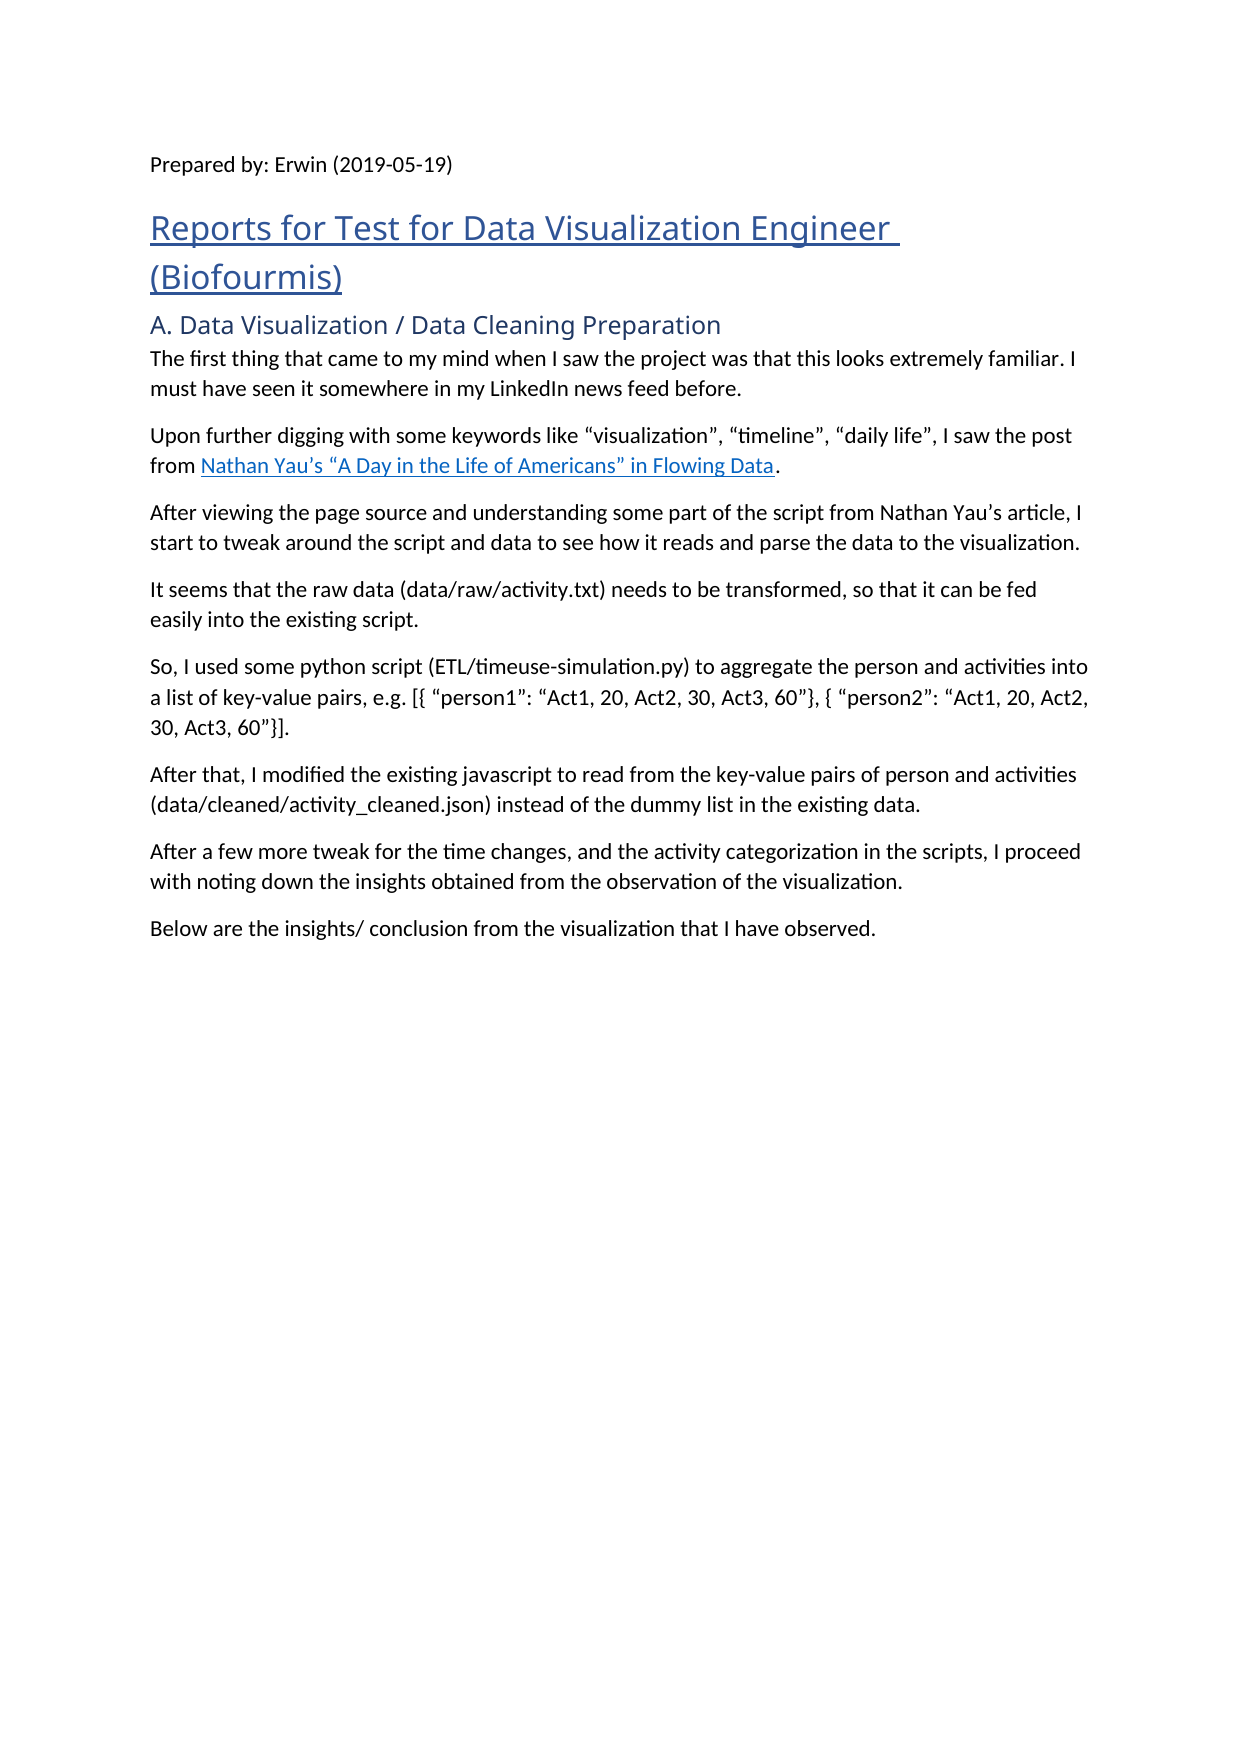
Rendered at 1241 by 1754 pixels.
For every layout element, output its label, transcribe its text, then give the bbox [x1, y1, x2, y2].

text After viewing the page source and understanding some part of the script from Nathan Yau’s article, I start to tweak around the script and data to see how it reads and parse the data to the visualization. [150, 498, 1090, 556]
text Below are the insights/ conclusion from the visualization that I have observed. [150, 914, 1090, 942]
text After that, I modified the existing javascript to read from the key-value pairs of person and activities (data/cleaned/activity_cleaned.json) instead of the dummy list in the existing data. [150, 760, 1090, 818]
text It seems that the raw data (data/raw/activity.txt) needs to be transformed, so that it can be fed easily into the existing script. [150, 575, 1090, 633]
text So, I used some python script (ETL/timeuse-simulation.py) to aggregate the person and activities into a list of key-value pairs, e.g. [{ “person1”: “Act1, 20, Act2, 30, Act3, 60”}, { “person2”: “Act1, 20, Act2, 30, Act3, 60”}]. [150, 652, 1090, 741]
text The first thing that came to my mind when I saw the project was that this looks extremely familiar. I must have seen it somewhere in my LinkedIn news feed before. [150, 344, 1090, 402]
text After a few more tweak for the time changes, and the activity categorization in the scripts, I proceed with noting down the insights obtained from the observation of the visualization. [150, 837, 1090, 895]
subtitle A. Data Visualization / Data Cleaning Preparation [150, 307, 1090, 341]
subtitle Reports for Test for Data Visualization Engineer (Biofourmis) [150, 205, 1090, 299]
text Prepared by: Erwin (2019-05-19) [150, 150, 1090, 178]
text Upon further digging with some keywords like “visualization”, “timeline”, “daily life”, I saw the post from Nathan Yau’s “A Day in the Life of Americans” in Flowing Data. [150, 421, 1090, 479]
